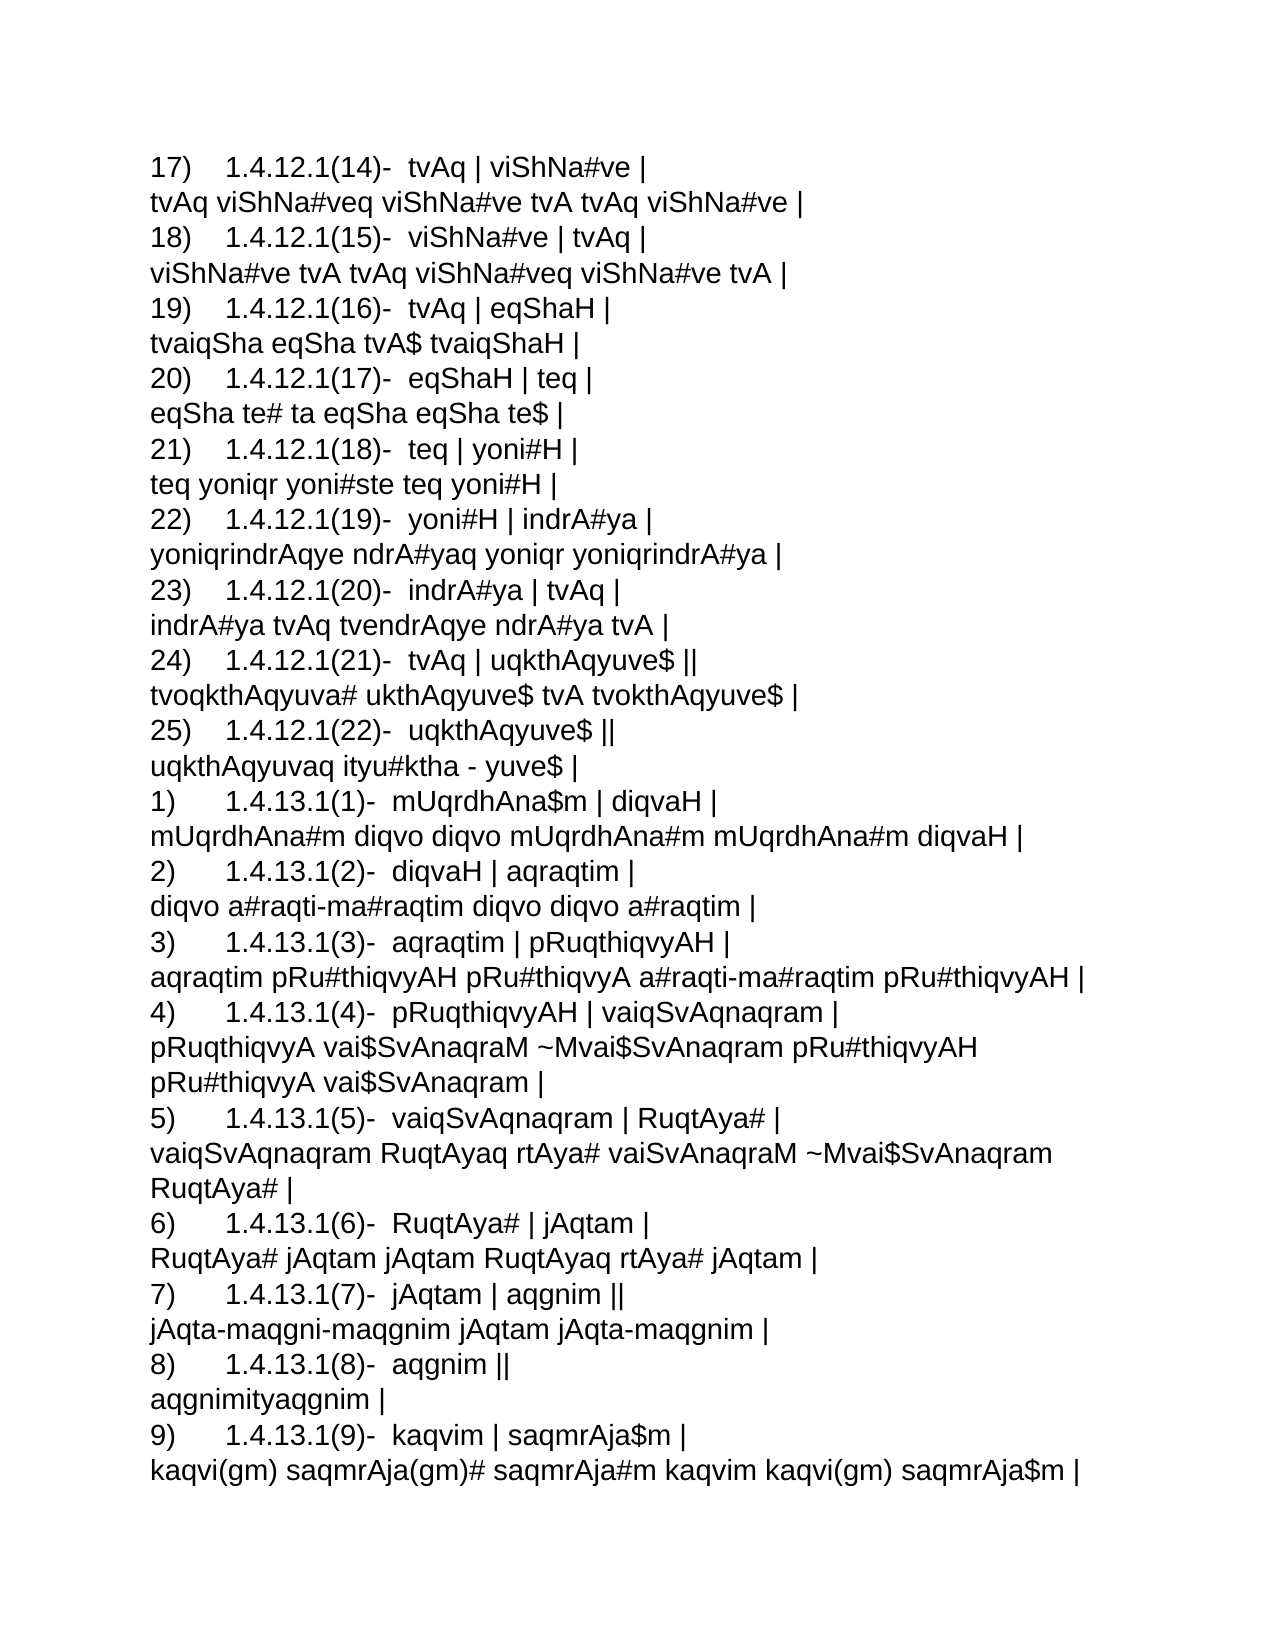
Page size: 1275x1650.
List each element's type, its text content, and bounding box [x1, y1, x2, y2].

text yoniqrindrAqye ndrA#yaq yoniqr yoniqrindrA#ya | [150, 537, 1125, 571]
text indrA#ya tvAq tvendrAqye ndrA#ya tvA | [150, 608, 1125, 641]
text uqkthAqyuvaq ityu#ktha - yuve$ | [150, 748, 1125, 782]
text 7) 1.4.13.1(7)- jAqtam | aqgnim || [150, 1277, 1125, 1310]
text tvAq viShNa#veq viShNa#ve tvA tvAq viShNa#ve | [150, 185, 1125, 219]
text 4) 1.4.13.1(4)- pRuqthiqvyAH | vaiqSvAqnaqram | [150, 995, 1125, 1028]
text vaiqSvAqnaqram RuqtAyaq rtAya# vaiSvAnaqraM ~Mvai$SvAnaqram RuqtAya# | [150, 1136, 1125, 1204]
text 25) 1.4.12.1(22)- uqkthAqyuve$ || [150, 713, 1125, 747]
text tvoqkthAqyuva# ukthAqyuve$ tvA tvokthAqyuve$ | [150, 678, 1125, 712]
text teq yoniqr yoni#ste teq yoni#H | [150, 467, 1125, 500]
text 20) 1.4.12.1(17)- eqShaH | teq | [150, 361, 1125, 395]
text pRuqthiqvyA vai$SvAnaqraM ~Mvai$SvAnaqram pRu#thiqvyAH pRu#thiqvyA vai$SvAnaqram | [150, 1030, 1125, 1099]
text 8) 1.4.13.1(8)- aqgnim || [150, 1347, 1125, 1381]
text viShNa#ve tvA tvAq viShNa#veq viShNa#ve tvA | [150, 256, 1125, 289]
text tvaiqSha eqSha tvA$ tvaiqShaH | [150, 326, 1125, 359]
text 3) 1.4.13.1(3)- aqraqtim | pRuqthiqvyAH | [150, 924, 1125, 958]
text 2) 1.4.13.1(2)- diqvaH | aqraqtim | [150, 854, 1125, 888]
text 17) 1.4.12.1(14)- tvAq | viShNa#ve | [150, 150, 1125, 183]
text 22) 1.4.12.1(19)- yoni#H | indrA#ya | [150, 502, 1125, 536]
text aqgnimityaqgnim | [150, 1382, 1125, 1416]
text diqvo a#raqti-ma#raqtim diqvo diqvo a#raqtim | [150, 889, 1125, 923]
text RuqtAya# jAqtam jAqtam RuqtAyaq rtAya# jAqtam | [150, 1241, 1125, 1275]
text 18) 1.4.12.1(15)- viShNa#ve | tvAq | [150, 220, 1125, 254]
text eqSha te# ta eqSha eqSha te$ | [150, 396, 1125, 430]
text 1) 1.4.13.1(1)- mUqrdhAna$m | diqvaH | [150, 784, 1125, 817]
text kaqvi(gm) saqmrAja(gm)# saqmrAja#m kaqvim kaqvi(gm) saqmrAja$m | [150, 1453, 1125, 1486]
text 9) 1.4.13.1(9)- kaqvim | saqmrAja$m | [150, 1417, 1125, 1451]
text 19) 1.4.12.1(16)- tvAq | eqShaH | [150, 291, 1125, 324]
text 24) 1.4.12.1(21)- tvAq | uqkthAqyuve$ || [150, 643, 1125, 676]
text mUqrdhAna#m diqvo diqvo mUqrdhAna#m mUqrdhAna#m diqvaH | [150, 819, 1125, 852]
text 23) 1.4.12.1(20)- indrA#ya | tvAq | [150, 572, 1125, 606]
text aqraqtim pRu#thiqvyAH pRu#thiqvyA a#raqti-ma#raqtim pRu#thiqvyAH | [150, 960, 1125, 993]
text 6) 1.4.13.1(6)- RuqtAya# | jAqtam | [150, 1206, 1125, 1240]
text jAqta-maqgni-maqgnim jAqtam jAqta-maqgnim | [150, 1312, 1125, 1345]
text 21) 1.4.12.1(18)- teq | yoni#H | [150, 432, 1125, 465]
text 5) 1.4.13.1(5)- vaiqSvAqnaqram | RuqtAya# | [150, 1101, 1125, 1134]
